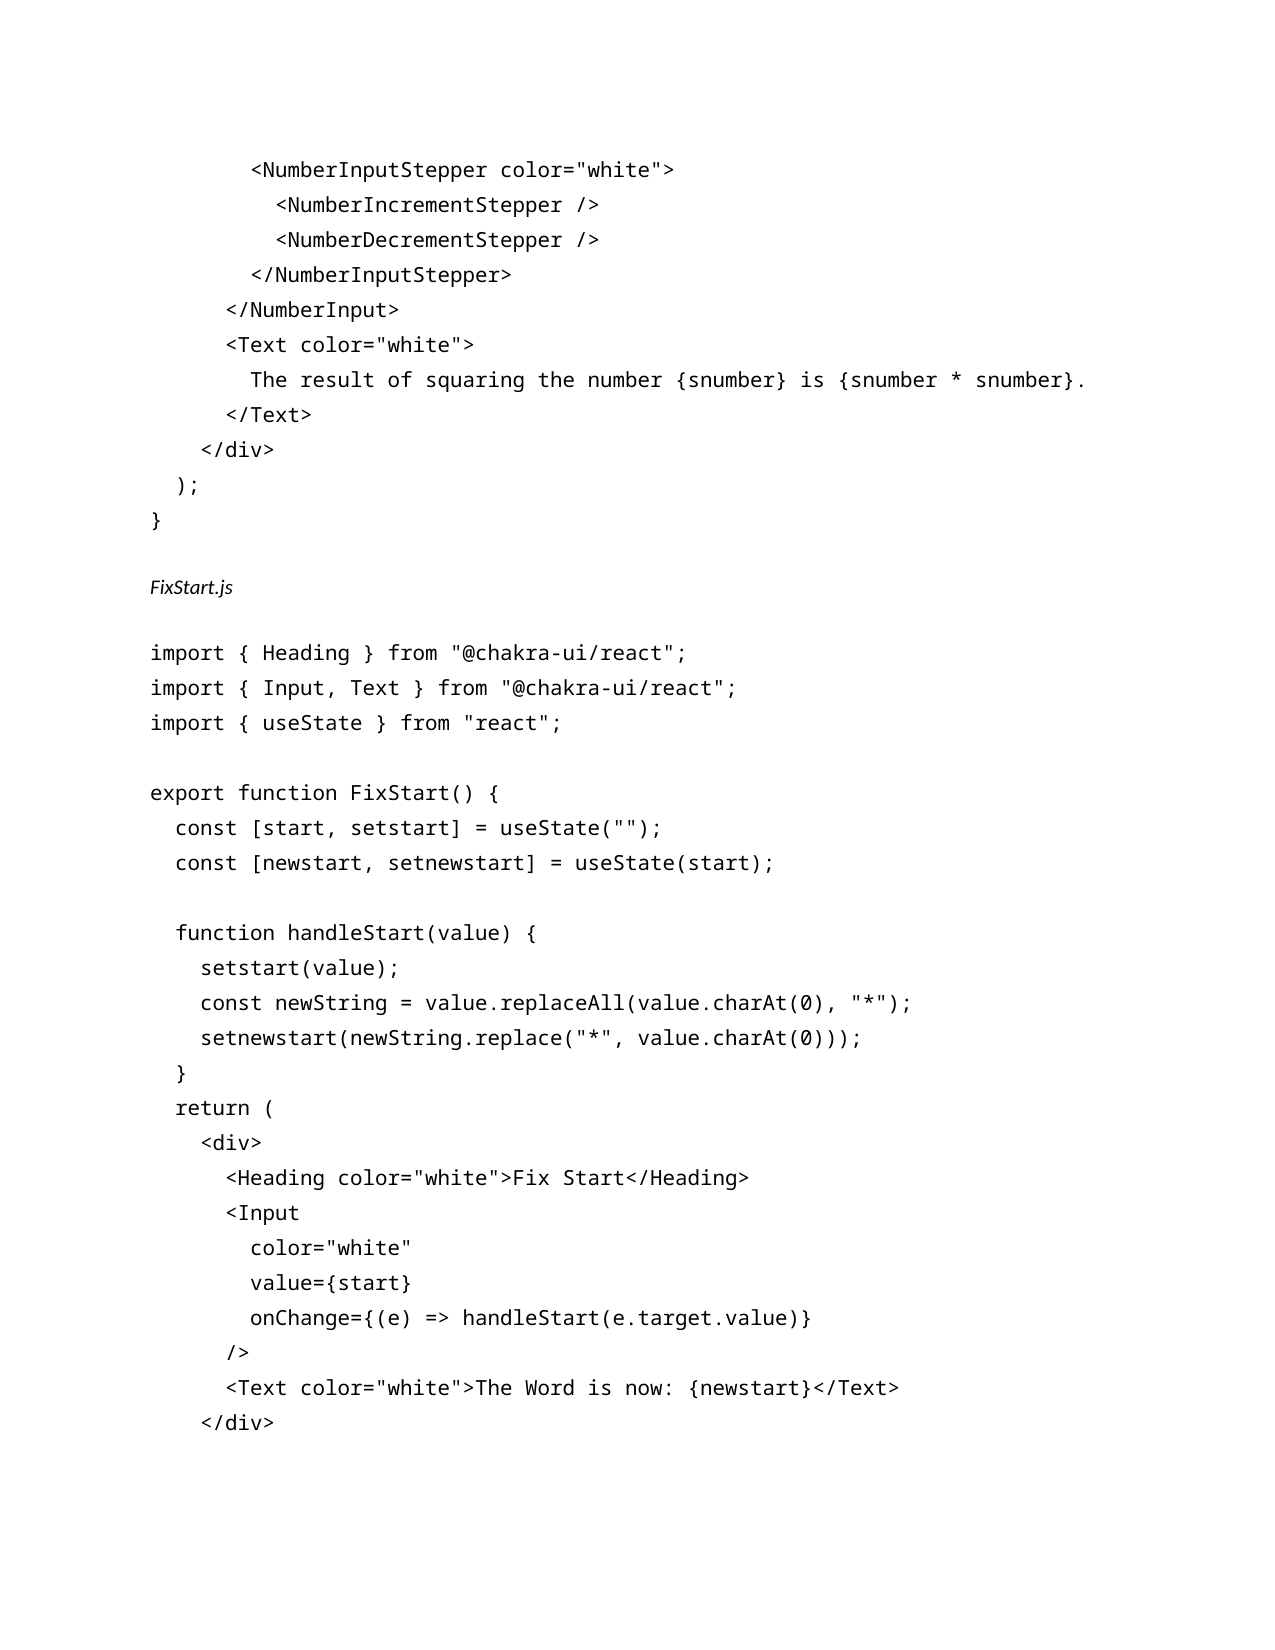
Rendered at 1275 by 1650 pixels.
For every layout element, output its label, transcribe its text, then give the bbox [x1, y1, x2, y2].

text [150, 150, 1125, 535]
subtitle FixStart.js [150, 566, 1125, 601]
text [150, 632, 1125, 1437]
